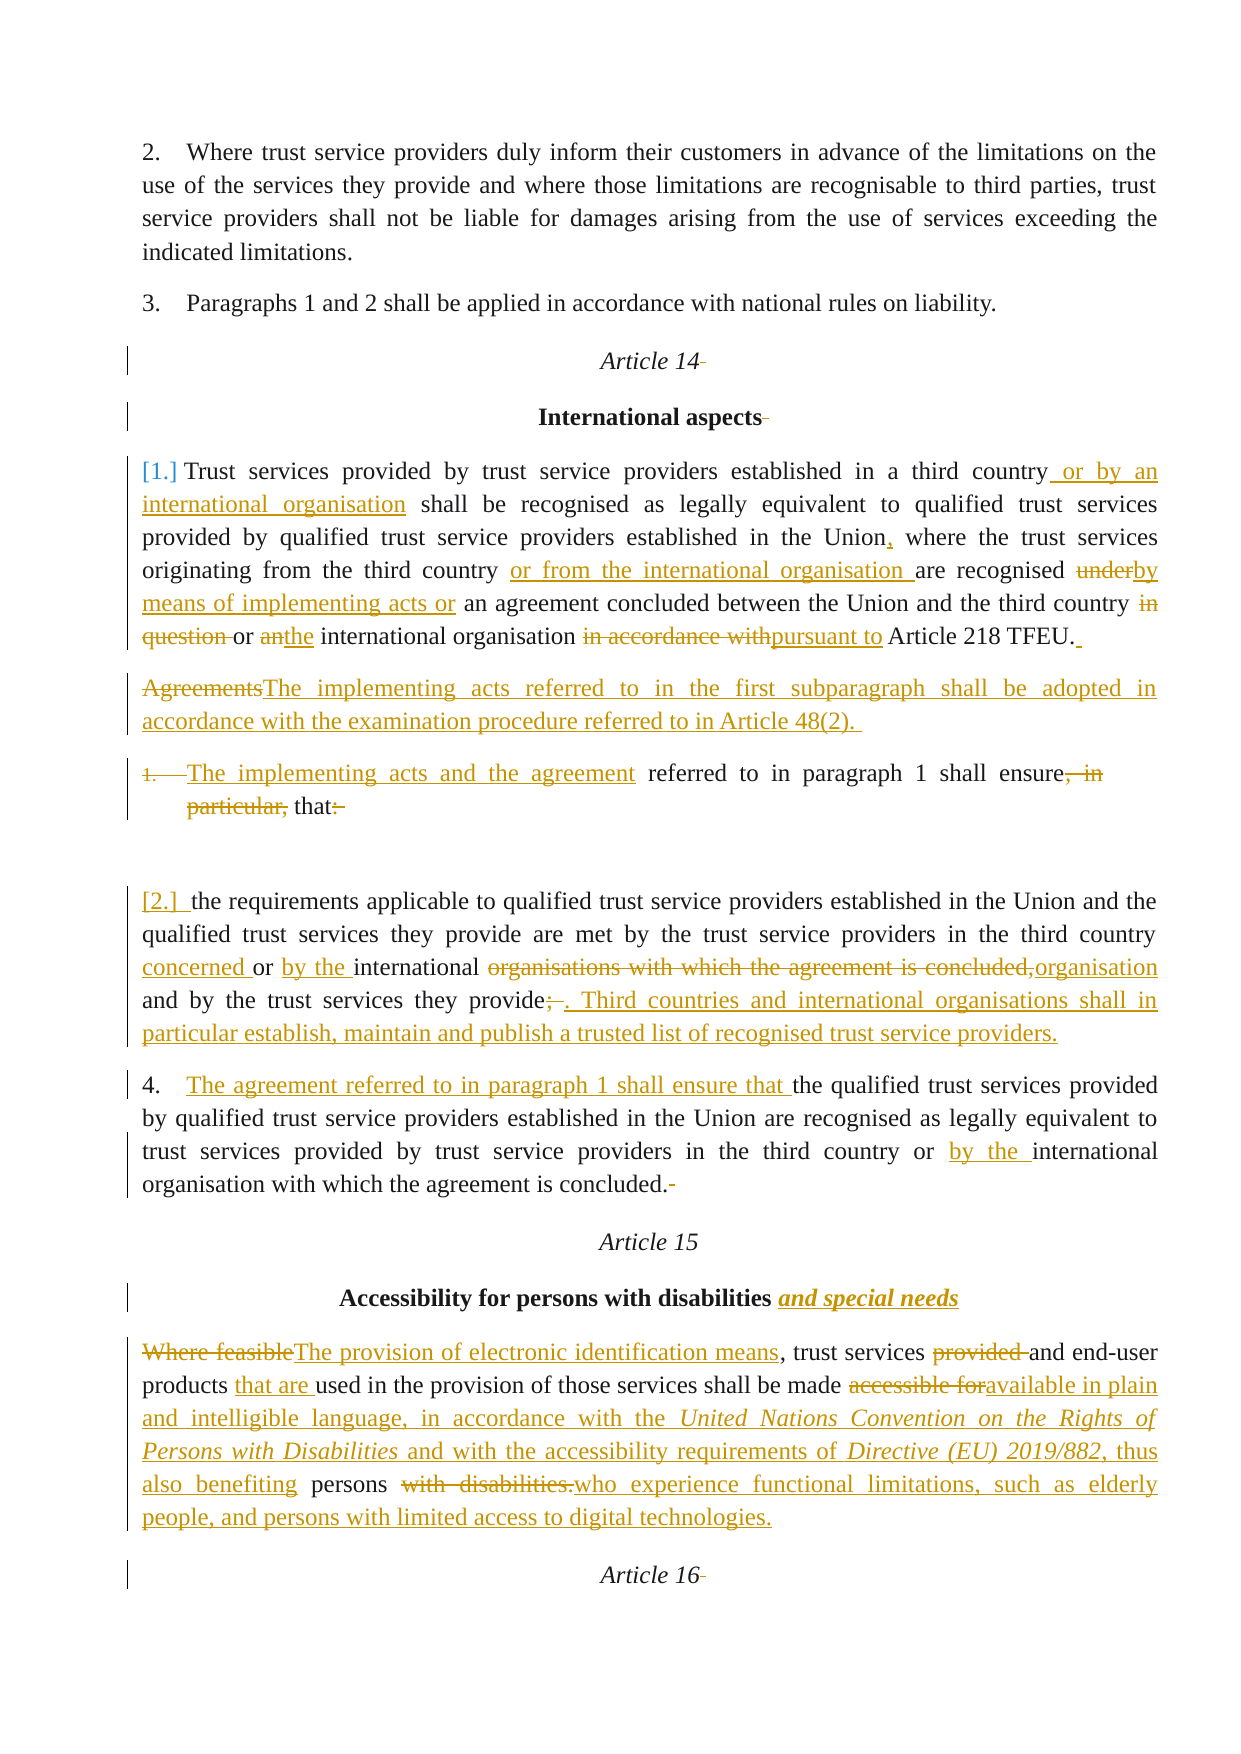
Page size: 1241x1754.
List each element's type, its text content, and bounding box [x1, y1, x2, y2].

text , trust services and end-user products used in the provision of those services shall be made persons [142, 1462, 1158, 1531]
list Trust services provided by trust service providers established in a third country shall be recognised as legally equivalent to qualified trust services provided by qualified trust service providers established in the Union where the trust services originating from the third country are recognised an agreement concluded between the Union and the third country or international organisation Article 218 TFEU. [142, 456, 1158, 650]
text Where trust service providers duly inform their customers in advance of the limitations on the use of the services they provide and where those limitations are recognisable to third parties, trust service providers shall not be liable for damages arising from the use of services exceeding the indicated limitations. [142, 137, 1158, 265]
subtitle International aspects [142, 402, 1158, 431]
list referred to in paragraph 1 shall ensure that [142, 758, 1103, 819]
text Paragraphs 1 and 2 shall be applied in accordance with national rules on liability. [142, 288, 1158, 317]
subtitle Accessibility for persons with disabilities [142, 1283, 1158, 1312]
text Article 16 [142, 1560, 1158, 1589]
text Article 15 [142, 1227, 1158, 1256]
text Article 14 [142, 346, 1158, 375]
text the requirements applicable to qualified trust service providers established in the Union and the qualified trust services they provide are met by the trust service providers in the third country or international and by the trust services they provide [142, 886, 1158, 1047]
text , trust services and end-user products used in the provision of those services shall be made persons [142, 1337, 1158, 1461]
text the qualified trust services provided by qualified trust service providers established in the Union are recognised as legally equivalent to trust services provided by trust service providers in the third country or international organisation with which the agreement is concluded. [142, 1070, 1158, 1198]
